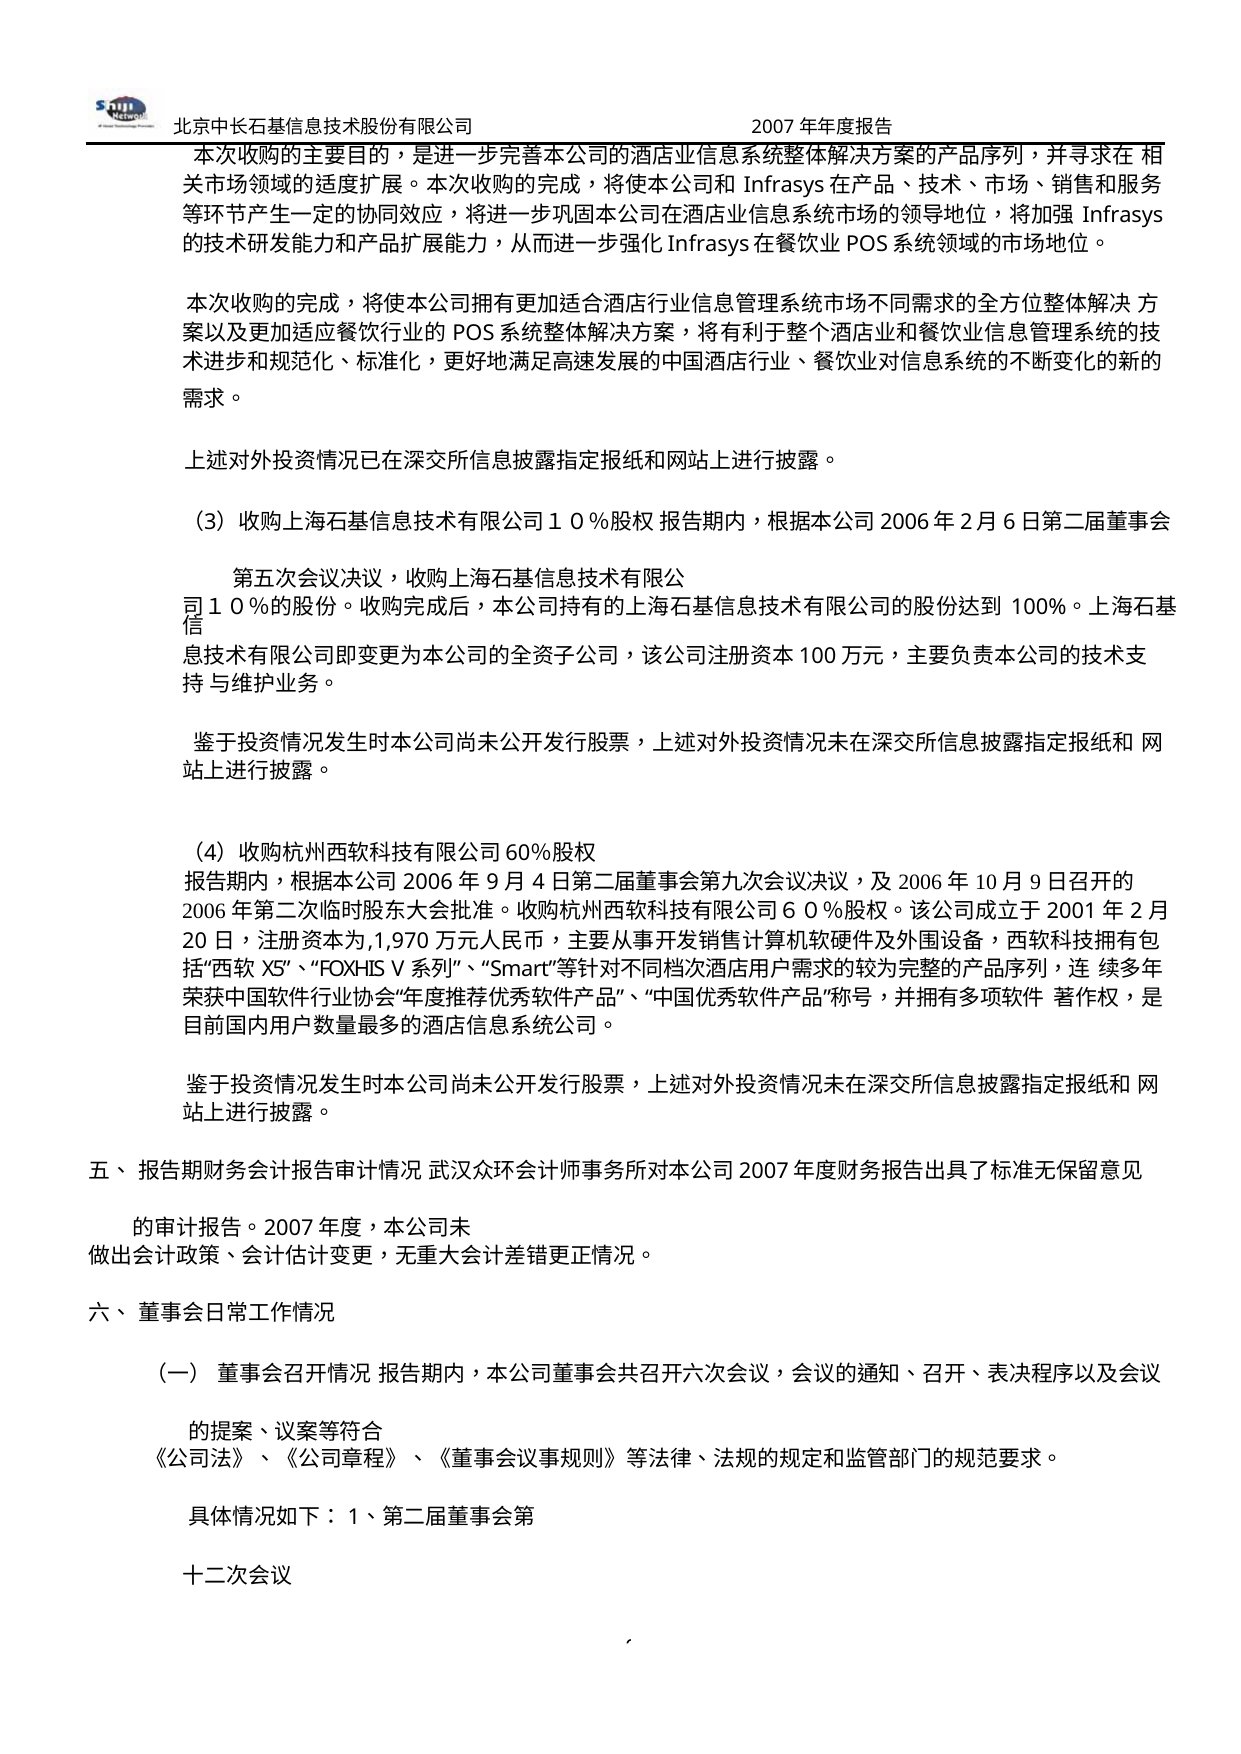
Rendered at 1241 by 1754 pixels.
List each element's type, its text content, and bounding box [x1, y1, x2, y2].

text 鉴于投资情况发生时本公司尚未公开发行股票，上述对外投资情况未在深交所信息披露指定报纸和 网站上进行披露。 [144, 1069, 1163, 1126]
text 报告期内，根据本公司 2006 年 9 月 4 日第二届董事会第九次会议决议，及 2006 年 10 月 9 日召开的 [144, 866, 1178, 896]
text 本次收购的主要目的，是进一步完善本公司的酒店业信息系统整体解决方案的产品序列，并寻求在 相关市场领域的适度扩展。本次收购的完成，将使本公司和Infrasys在产品、技术、市场、销售和服务 等环节产生一定的协同效应，将进一步巩固本公司在酒店业信息系统市场的领导地位，将加强Infrasys 的技术研发能力和产品扩展能力，从而进一步强化Infrasys在餐饮业POS系统领域的市场地位。 [144, 141, 1163, 258]
text 司１０％的股份。收购完成后，本公司持有的上海石基信息技术有限公司的股份达到100%。上海石基信 [182, 598, 1178, 638]
text 鉴于投资情况发生时本公司尚未公开发行股票，上述对外投资情况未在深交所信息披露指定报纸和 网站上进行披露。 [144, 727, 1163, 784]
text （一） 董事会召开情况 报告期内，本公司董事会共召开六次会议，会议的通知、召开、表决程序以及会议的提案、议案等符合 [145, 1335, 1163, 1451]
text 具体情况如下： 1、第二届董事会第十二次会议 [182, 1501, 539, 1590]
text 2006 年第二次临时股东大会批准。收购杭州西软科技有限公司６０％股权。该公司成立于 2001 年 2 月 [182, 896, 1178, 924]
text 做出会计政策、会计估计变更，无重大会计差错更正情况。 [88, 1247, 1178, 1267]
text 《公司法》、《公司章程》、《董事会议事规则》等法律、法规的规定和监管部门的规范要求。 [145, 1451, 1178, 1470]
text （3）收购上海石基信息技术有限公司１０％股权 报告期内，根据本公司2006年2月6日第二届董事会第五次会议决议，收购上海石基信息技术有限公 [182, 483, 1178, 598]
text （4）收购杭州西软科技有限公司60％股权 [182, 838, 1178, 866]
picture [88, 88, 164, 136]
text 上述对外投资情况已在深交所信息披露指定报纸和网站上进行披露。 [144, 445, 1178, 475]
text 五、 报告期财务会计报告审计情况 武汉众环会计师事务所对本公司2007年度财务报告出具了标准无保留意见的审计报告。2007年度，本公司未 [88, 1132, 1163, 1247]
text 本次收购的完成，将使本公司拥有更加适合酒店行业信息管理系统市场不同需求的全方位整体解决 方案以及更加适应餐饮行业的POS系统整体解决方案，将有利于整个酒店业和餐饮业信息管理系统的技 术进步和规范化、标准化，更好地满足高速发展的中国酒店行业、餐饮业对信息系统的不断变化的新的 需求。 [144, 288, 1163, 415]
text 息技术有限公司即变更为本公司的全资子公司，该公司注册资本100万元，主要负责本公司的技术支持 与维护业务。 [182, 640, 1158, 697]
text 六、 董事会日常工作情况 [88, 1297, 1178, 1327]
text 20 日，注册资本为,1,970 万元人民币，主要从事开发销售计算机软硬件及外围设备，西软科技拥有包 括“西软 X5”、“FOXHIS V 系列”、“Smart”等针对不同档次酒店用户需求的较为完整的产品序列，连 续多年荣获中国软件行业协会“年度推荐优秀软件产品”、“中国优秀软件产品”称号，并拥有多项软件 著作权，是目前国内用户数量最多的酒店信息系统公司。 [182, 926, 1163, 1039]
